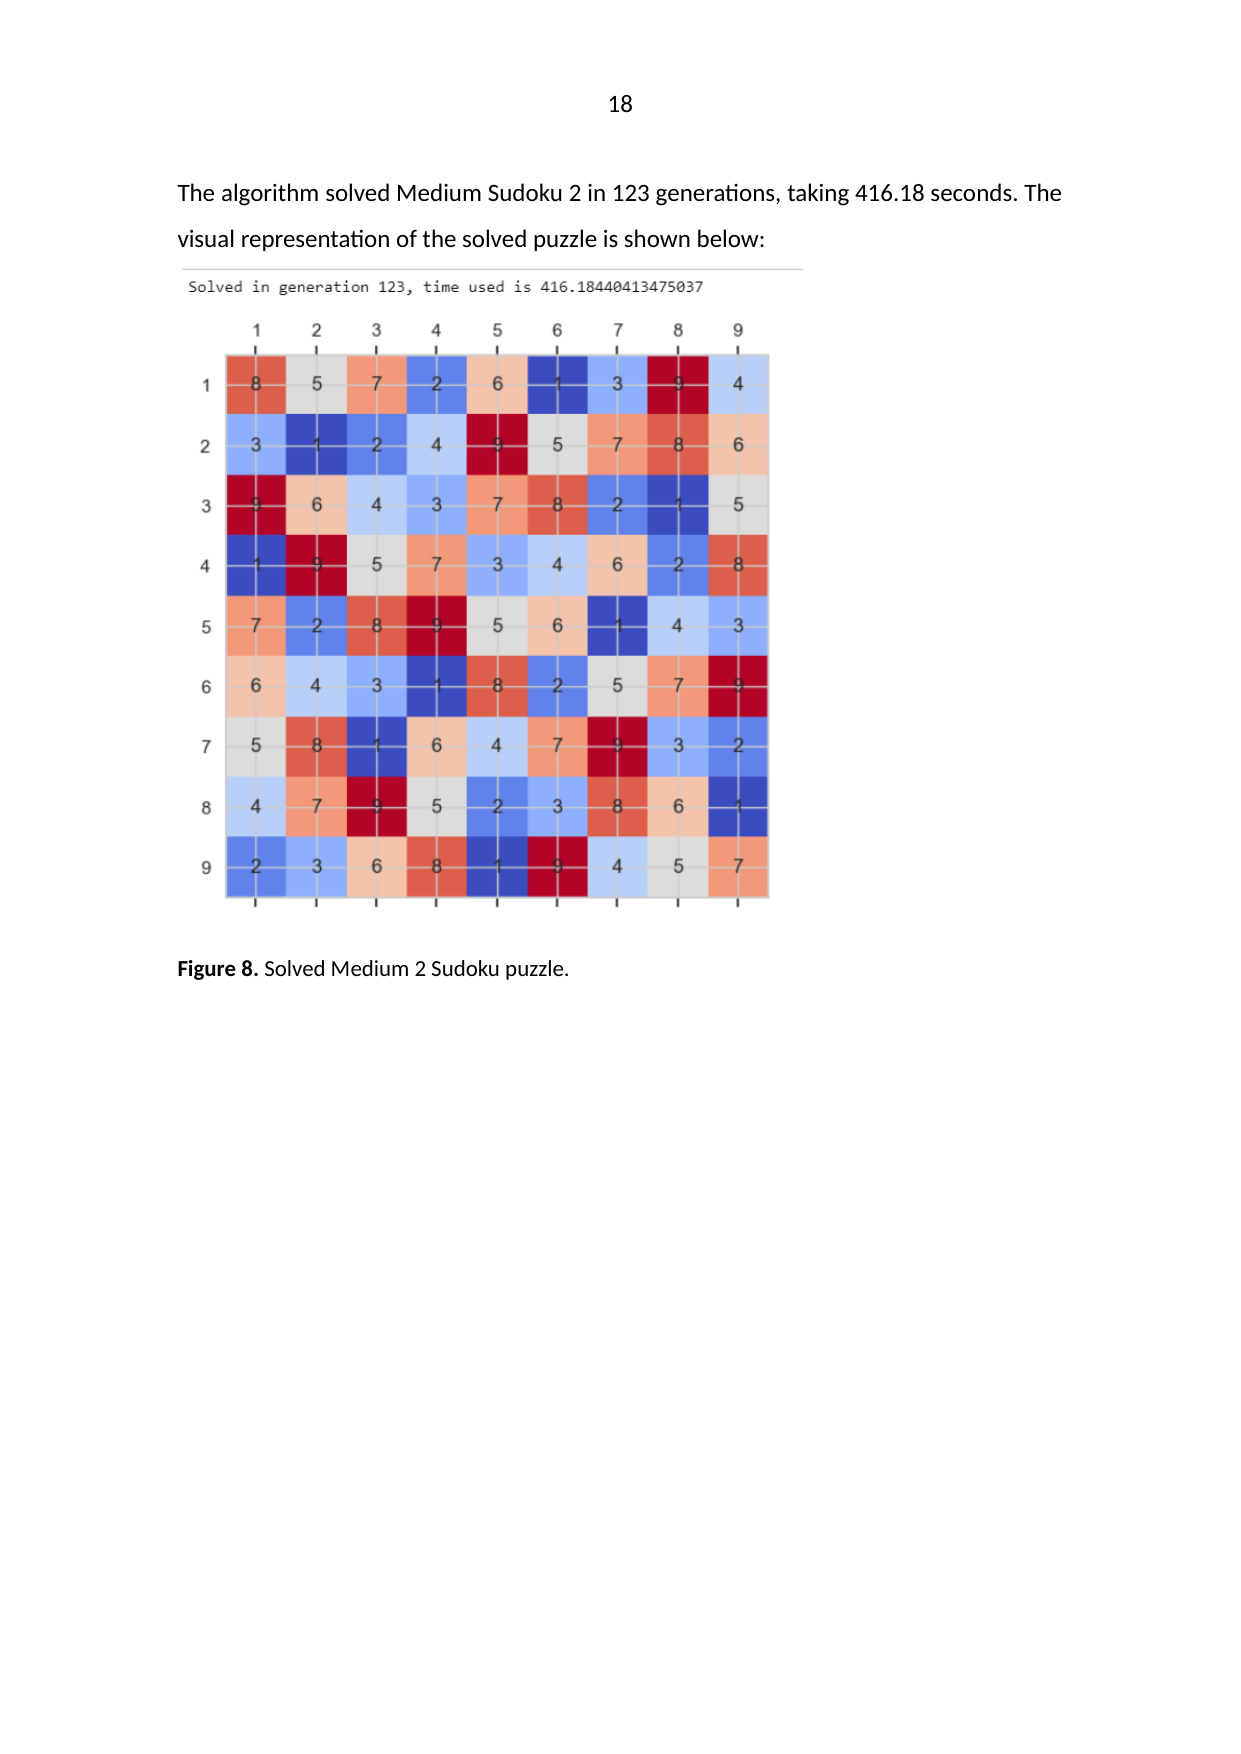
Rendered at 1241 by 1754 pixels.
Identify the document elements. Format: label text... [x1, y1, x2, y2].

text Figure 8. Solved Medium 2 Sudoku puzzle. [177, 954, 1063, 982]
text The algorithm solved Medium Sudoku 2 in 123 generations, taking 416.18 seconds. The visual representation of the solved puzzle is shown below: [177, 177, 1063, 253]
picture [177, 268, 804, 926]
